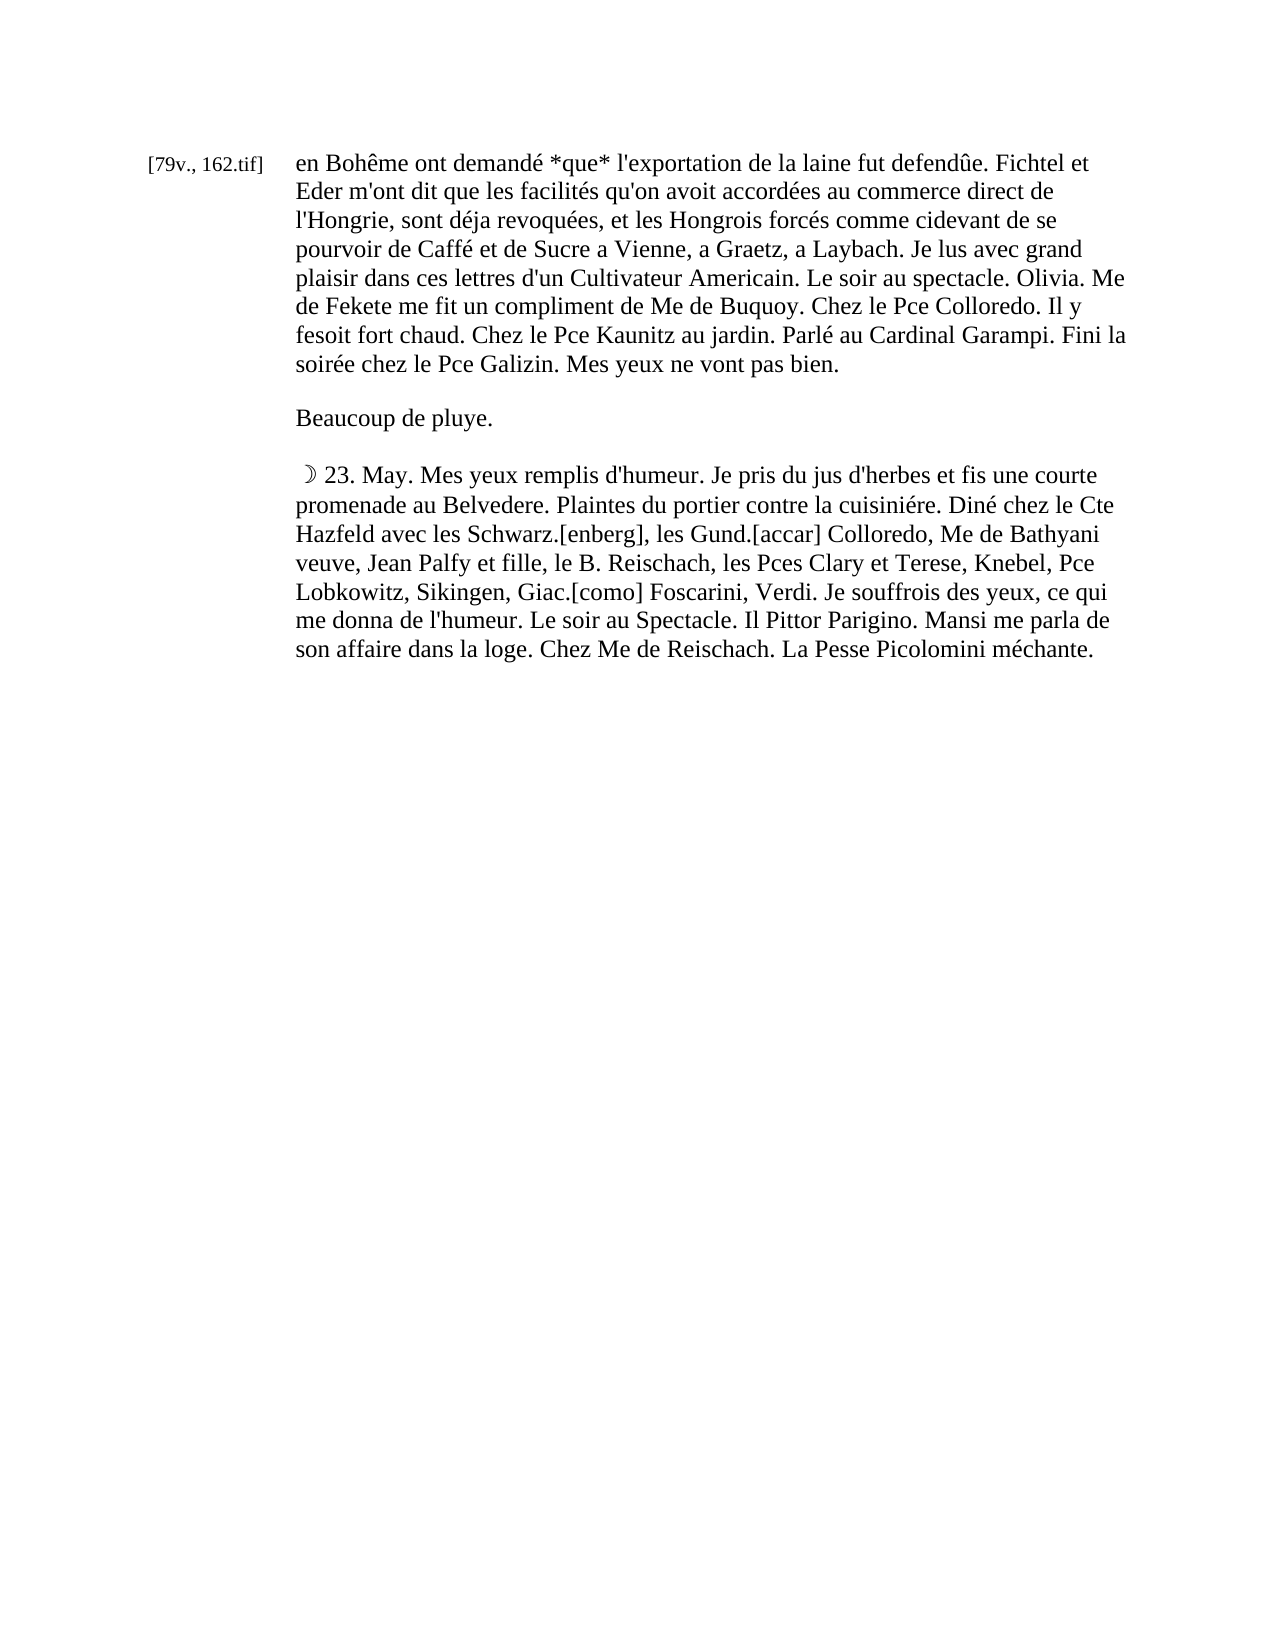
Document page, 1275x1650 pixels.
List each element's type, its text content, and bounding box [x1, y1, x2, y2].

text [79v., 162.tif] en Bohême ont demandé *que* l'exportation de la laine fut defendûe. Fichtel et Eder m'ont dit que les facilités qu'on avoit accordées au commerce direct de l'Hongrie, sont déja revoquées, et les Hongrois forcés comme cidevant de se pourvoir de Caffé et de Sucre a Vienne, a Graetz, a Laybach. Je lus avec grand plaisir dans ces lettres d'un Cultivateur Americain. Le soir au spectacle. Olivia. Me de Fekete me fit un compliment de Me de Buquoy. Chez le Pce Colloredo. Il y fesoit fort chaud. Chez le Pce Kaunitz au jardin. Parlé au Cardinal Garampi. Fini la soirée chez le Pce Galizin. Mes yeux ne vont pas bien. [148, 148, 1127, 378]
text Beaucoup de pluye. [295, 403, 1127, 431]
text ☽ 23. May. Mes yeux remplis d'humeur. Je pris du jus d'herbes et fis une courte promenade au Belvedere. Plaintes du portier contre la cuisiniére. Diné chez le Cte Hazfeld avec les Schwarz.[enberg], les Gund.[accar] Colloredo, Me de Bathyani veuve, Jean Palfy et fille, le B. Reischach, les Pces Clary et Terese, Knebel, Pce Lobkowitz, Sikingen, Giac.[como] Foscarini, Verdi. Je souffrois des yeux, ce qui me donna de l'humeur. Le soir au Spectacle. Il Pittor Parigino. Mansi me parla de son affaire dans la loge. Chez Me de Reischach. La Pesse Picolomini méchante. [295, 456, 1127, 663]
